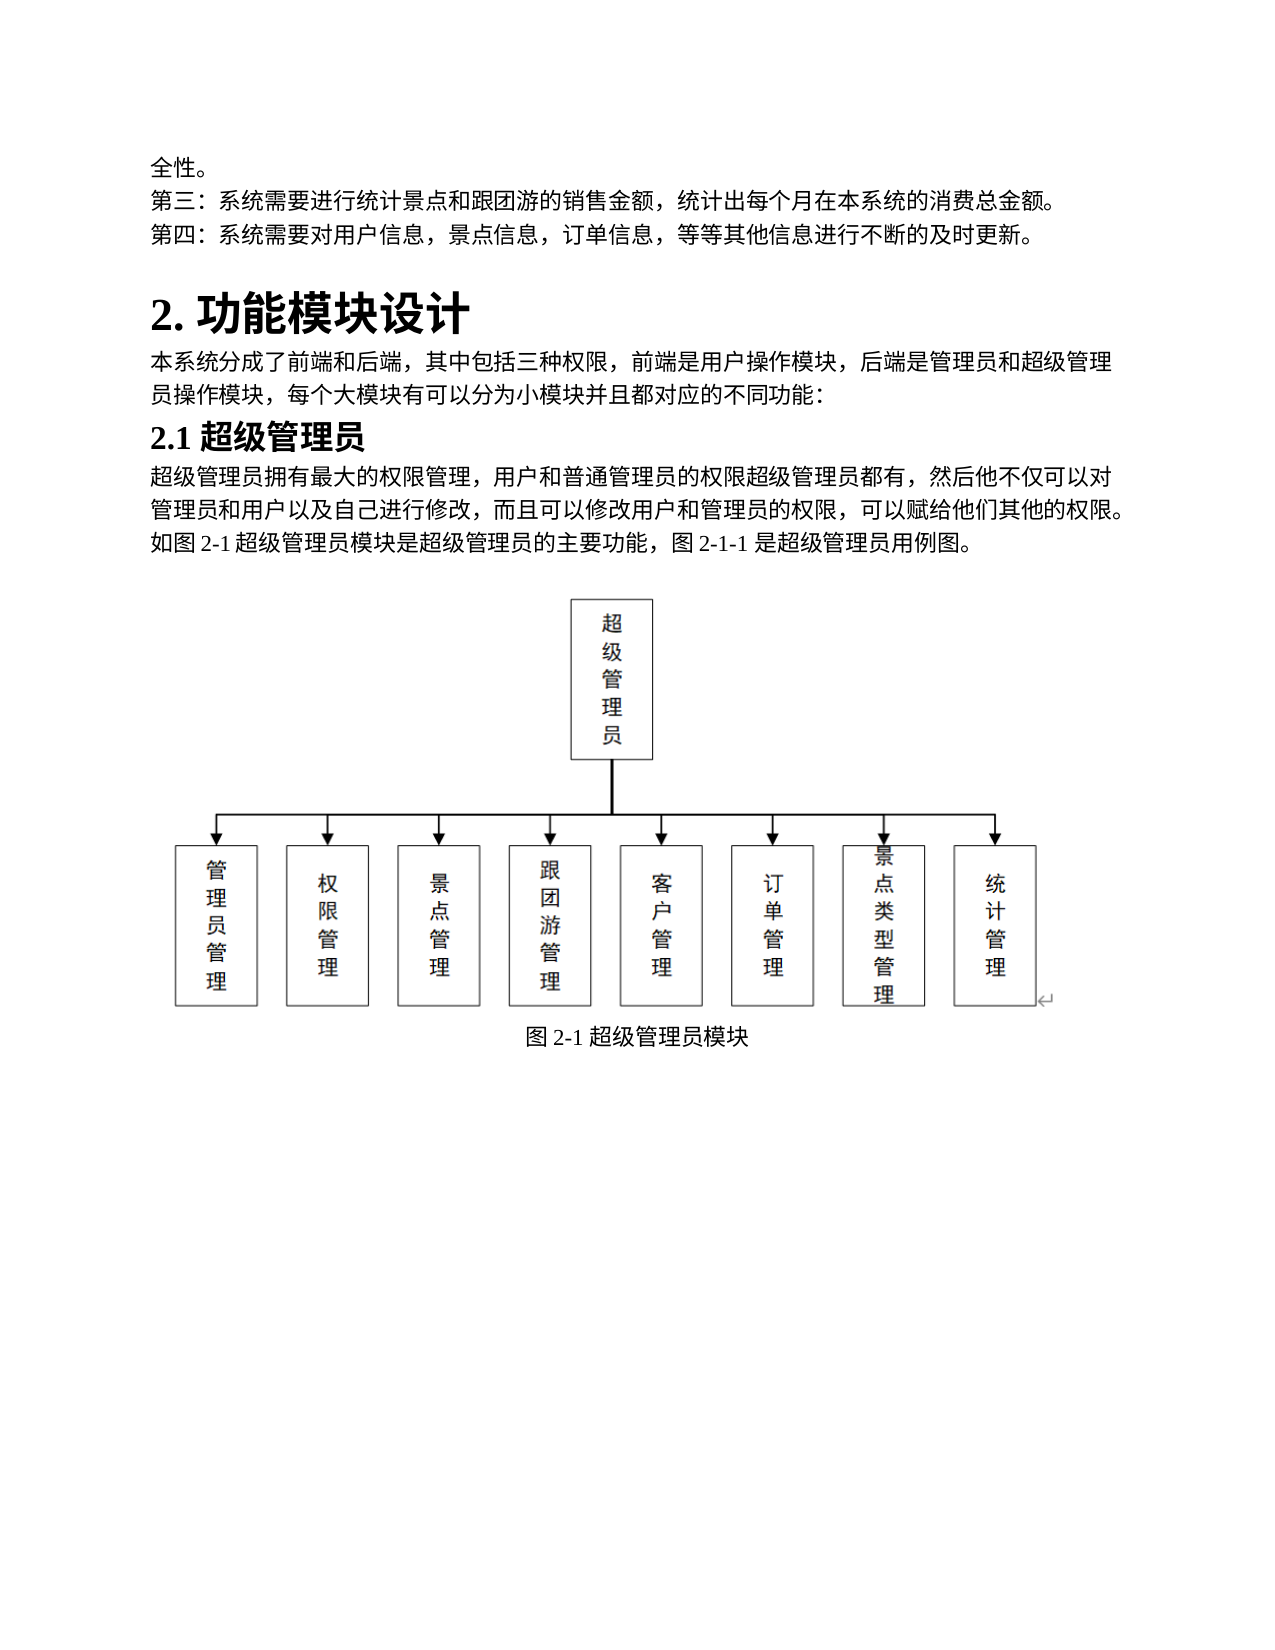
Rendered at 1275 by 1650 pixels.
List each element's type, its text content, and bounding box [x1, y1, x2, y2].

text 第三：系统需要进行统计景点和跟团游的销售金额，统计出每个月在本系统的消费总金额。 [150, 183, 1125, 216]
text 本系统分成了前端和后端，其中包括三种权限，前端是用户操作模块，后端是管理员和超级管理员操作模块，每个大模块有可以分为小模块并且都对应的不同功能： [150, 344, 1125, 411]
text 图2-1 超级管理员模块 [150, 1019, 1125, 1052]
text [150, 150, 1125, 183]
text 超级管理员拥有最大的权限管理，用户和普通管理员的权限超级管理员都有，然后他不仅可以对管理员和用户以及自己进行修改，而且可以修改用户和管理员的权限，可以赋给他们其他的权限。如图2-1超级管理员模块是超级管理员的主要功能，图2-1-1 是超级管理员用例图。 [150, 459, 1125, 558]
text 第四：系统需要对用户信息，景点信息，订单信息，等等其他信息进行不断的及时更新。 [150, 216, 1125, 278]
picture [155, 586, 1062, 1020]
